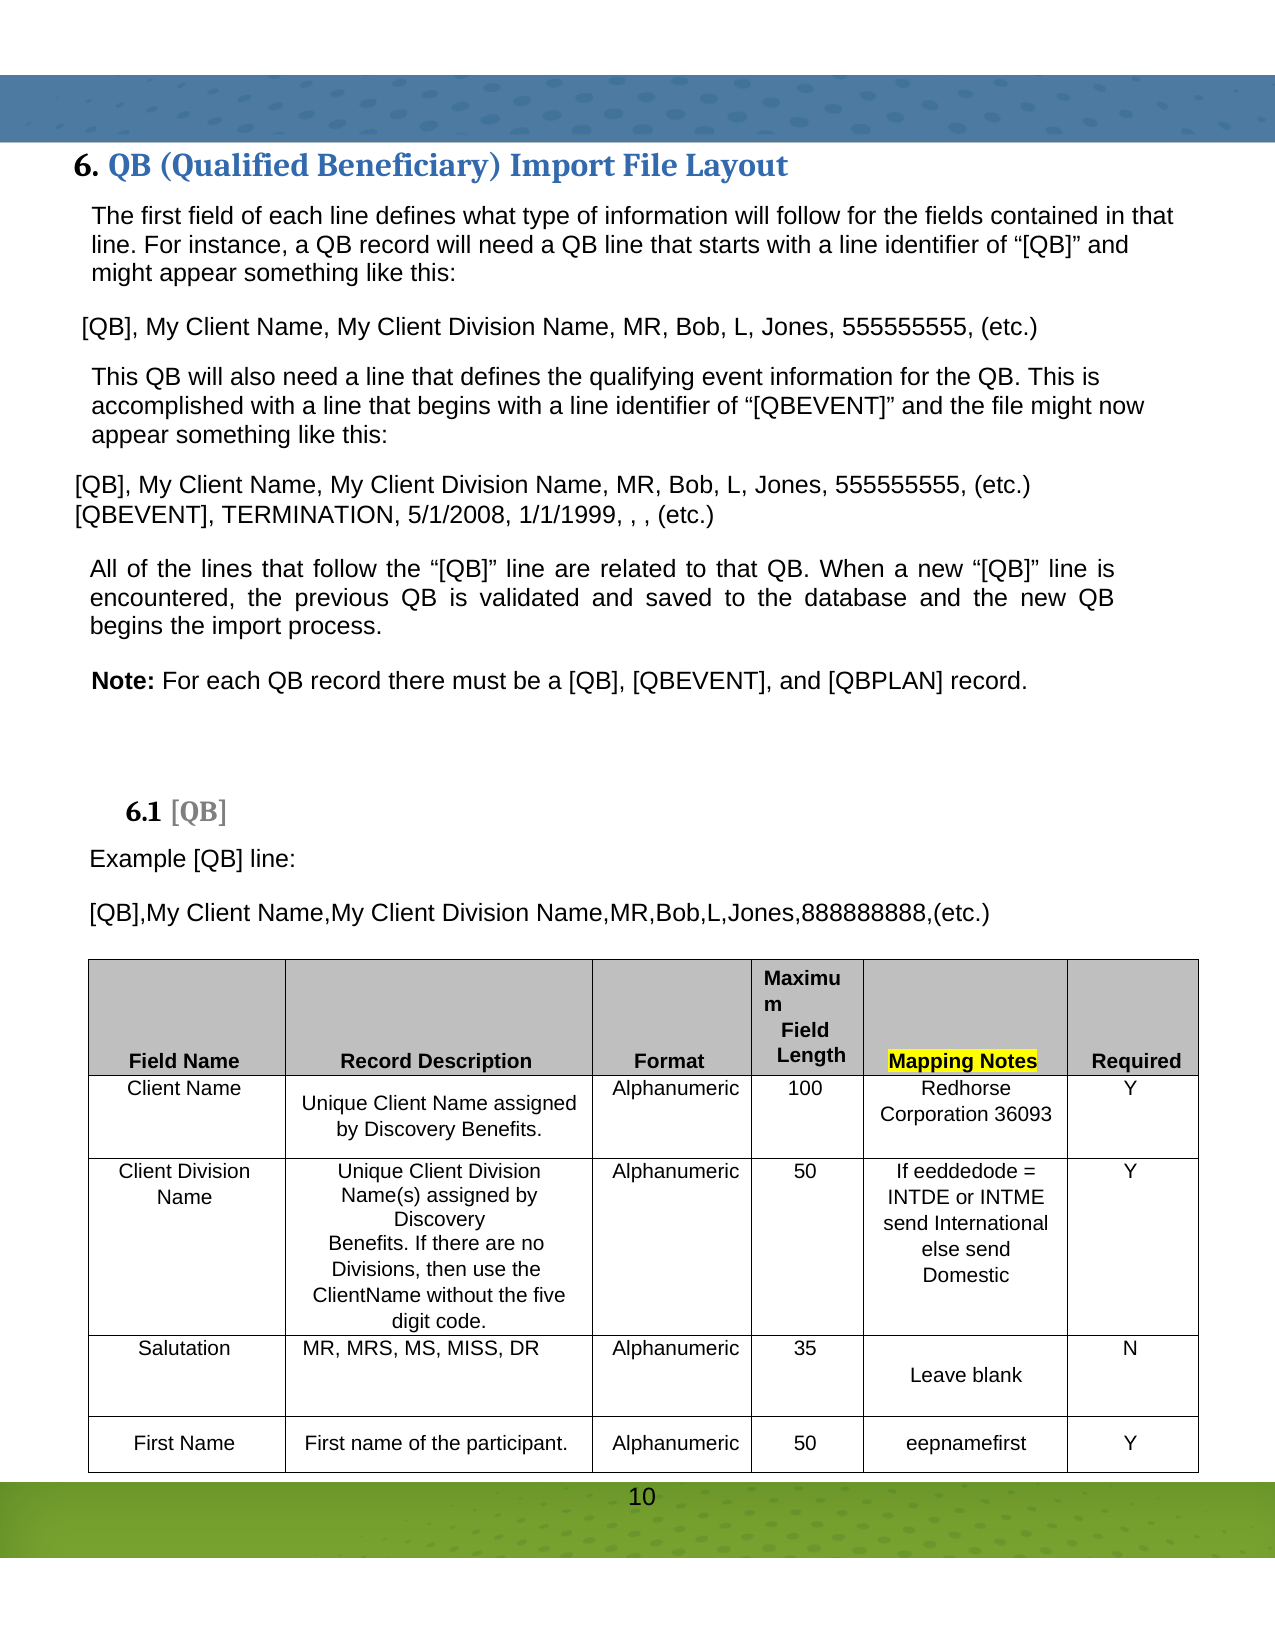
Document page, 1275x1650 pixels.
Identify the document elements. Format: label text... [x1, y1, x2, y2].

table_cell Y [1068, 1159, 1198, 1335]
table_cell Client Name [89, 1076, 285, 1158]
table_cell 50 [752, 1159, 863, 1335]
picture [0, 75, 1275, 143]
table_cell First Name [89, 1417, 285, 1472]
table_cell Salutation [89, 1336, 285, 1416]
text All of the lines that follow the “[QB]” line are related to that QB. When a new “[QB]” line is encountered, the previous QB is validated and saved to the database and the new QB begins the import process. [89, 554, 1117, 640]
table_cell First name of the participant. [286, 1417, 592, 1472]
table_header Record Description [286, 960, 592, 1075]
text Note: For each QB record there must be a [QB], [QBEVENT], and [QBPLAN] record. [91, 666, 1206, 695]
text The first field of each line defines what type of information will follow for the fields contained in that line. For instance, a QB record will need a QB line that starts with a line identifier of “[QB]” and might appear something like this: [91, 201, 1197, 287]
text This QB will also need a line that defines the qualifying event information for the QB. This is accomplished with a line that begins with a line identifier of “[QBEVENT]” and the file might now appear something like this: [91, 362, 1206, 448]
table_cell Y [1068, 1417, 1198, 1472]
table_cell N [1068, 1336, 1198, 1416]
table_header Maximum Field Length [752, 960, 863, 1075]
table_cell Alphanumeric [593, 1076, 751, 1158]
table_cell Redhorse Corporation 36093 [864, 1076, 1067, 1158]
table_cell Unique Client Division Name(s) assigned by Discovery Benefits. If there are no Divisions, then use the ClientName without the five digit code. [286, 1159, 592, 1335]
table_cell Alphanumeric [593, 1159, 751, 1335]
text [QB],My Client Name,My Client Division Name,MR,Bob,L,Jones,888888888,(etc.) [89, 898, 1206, 927]
picture [0, 1481, 1275, 1558]
table_cell Client Division Name [89, 1159, 285, 1335]
table_cell Alphanumeric [593, 1417, 751, 1472]
table_cell 50 [752, 1417, 863, 1472]
table_cell Y [1068, 1076, 1198, 1158]
table_header Field Name [89, 960, 285, 1075]
subtitle 6.1 [QB] [126, 795, 1208, 828]
text [QB], My Client Name, My Client Division Name, MR, Bob, L, Jones, 555555555, (etc.) [74, 312, 1206, 341]
table_cell Alphanumeric [593, 1336, 751, 1416]
text [QB], My Client Name, My Client Division Name, MR, Bob, L, Jones, 555555555, (etc.) [74, 470, 1206, 498]
table_header Required [1068, 960, 1198, 1075]
subtitle 6. QB (Qualified Beneficiary) Import File Layout [73, 108, 1208, 184]
table_cell MR, MRS, MS, MISS, DR [286, 1336, 592, 1416]
table_cell Unique Client Name assigned by Discovery Benefits. [286, 1076, 592, 1158]
text Example [QB] line: [89, 844, 1206, 873]
table_cell 100 [752, 1076, 863, 1158]
table_cell 35 [752, 1336, 863, 1416]
text [QBEVENT], TERMINATION, 5/1/2008, 1/1/1999, , , (etc.) [74, 500, 1206, 529]
table_cell eepnamefirst [864, 1417, 1067, 1472]
table_cell Leave blank [864, 1336, 1067, 1416]
table_header Mapping Notes [864, 960, 1067, 1075]
table_cell If eeddedode = INTDE or INTME send International else send Domestic [864, 1159, 1067, 1335]
table_header Format [593, 960, 751, 1075]
